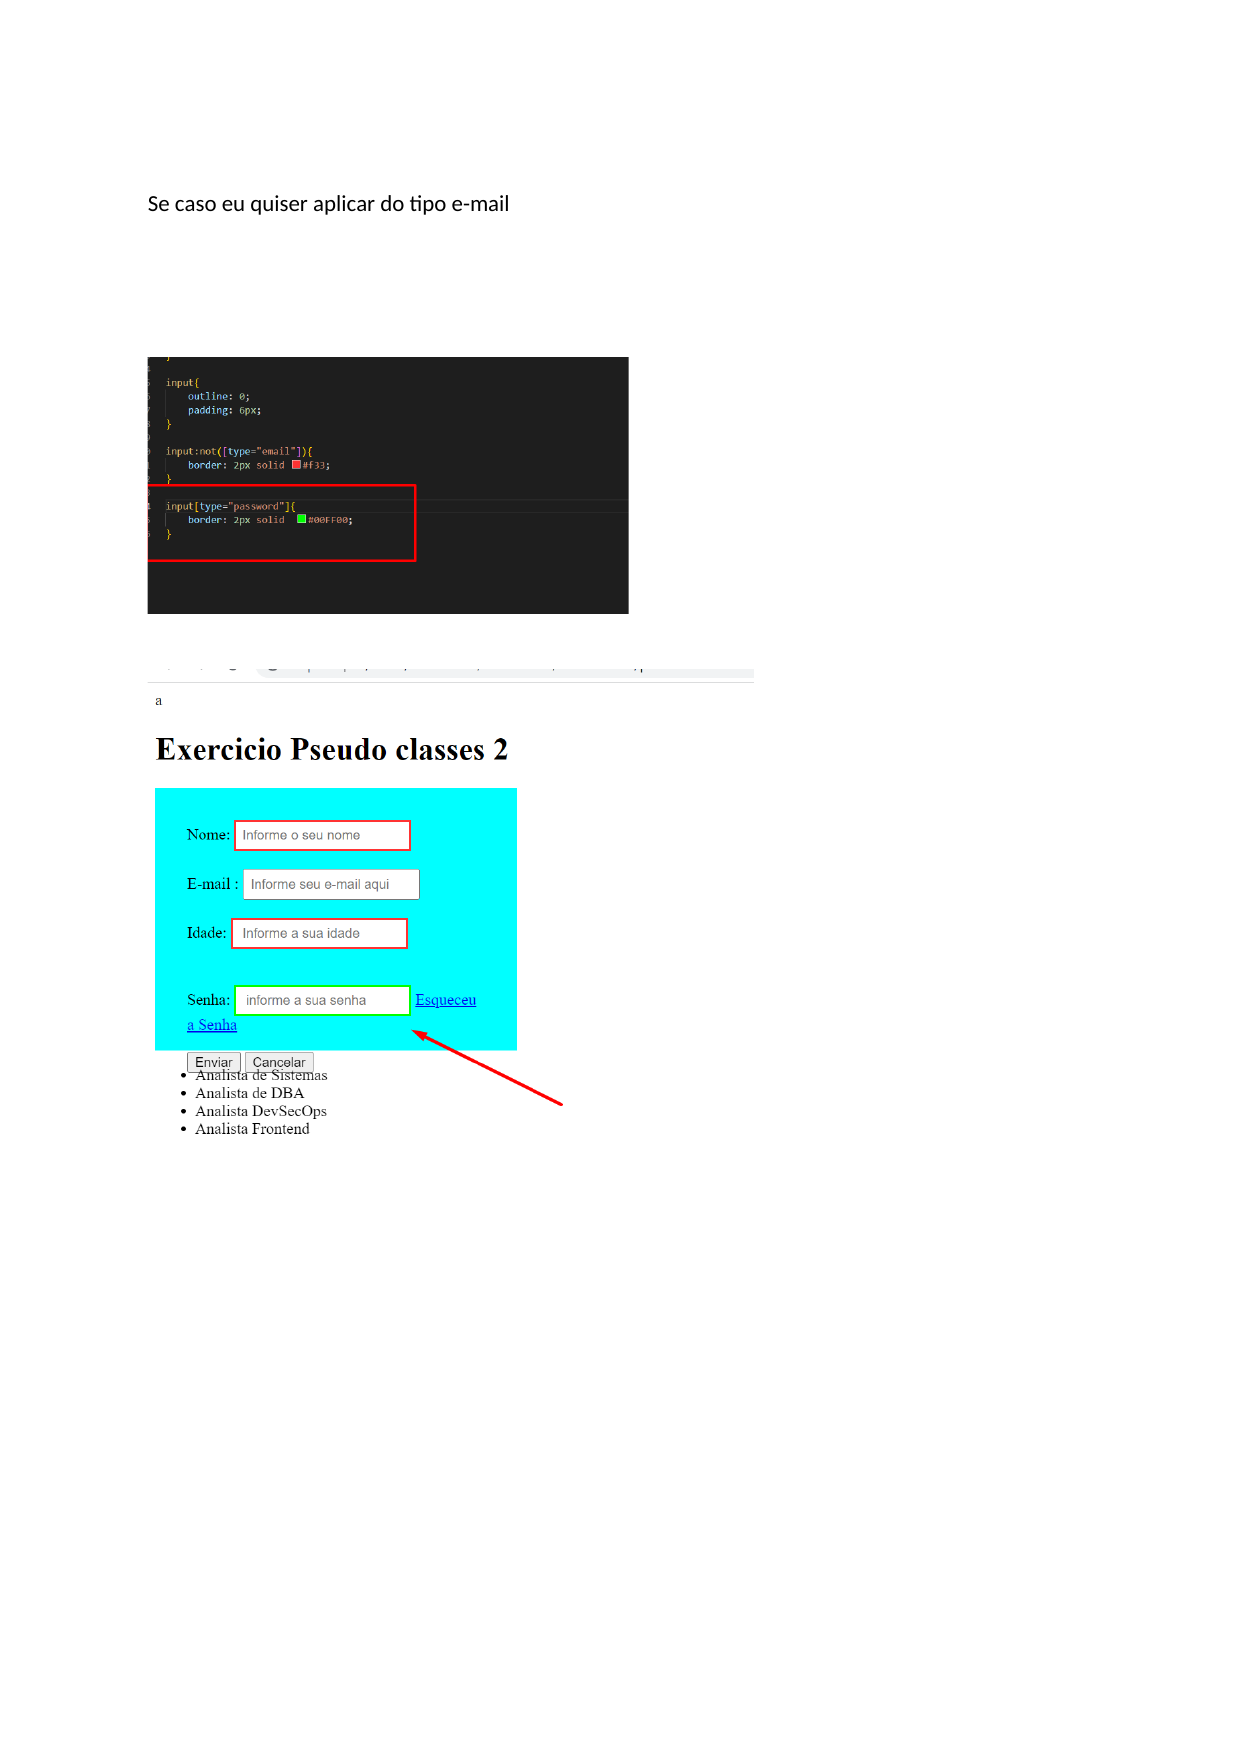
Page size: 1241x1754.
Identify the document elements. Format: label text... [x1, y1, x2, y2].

picture [147, 669, 754, 1231]
text Se caso eu quiser aplicar do tipo e-mail [148, 189, 1093, 218]
picture [147, 357, 629, 614]
